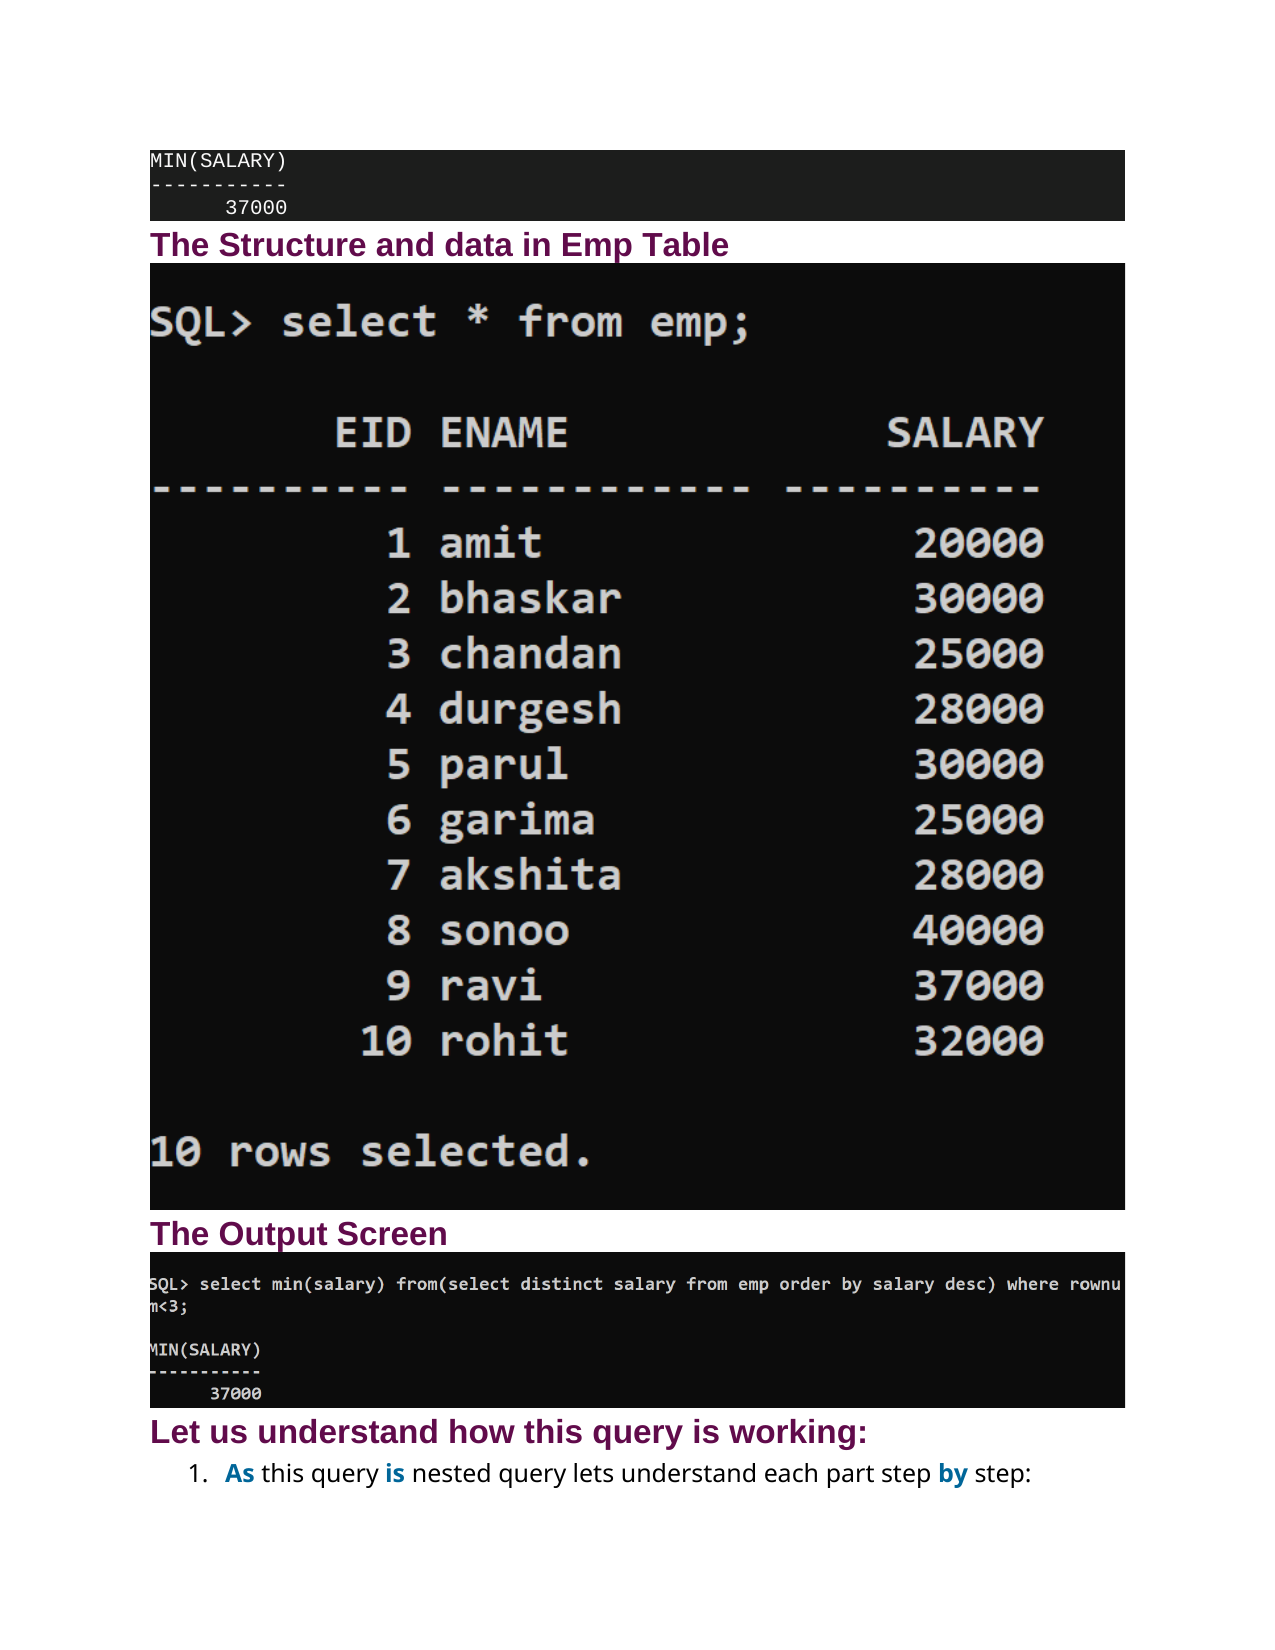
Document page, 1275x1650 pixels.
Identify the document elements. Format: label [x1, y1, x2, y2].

picture [150, 1252, 1125, 1408]
picture [150, 263, 1125, 1210]
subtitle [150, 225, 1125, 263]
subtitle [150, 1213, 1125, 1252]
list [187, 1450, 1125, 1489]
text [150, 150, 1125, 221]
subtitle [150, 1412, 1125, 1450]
